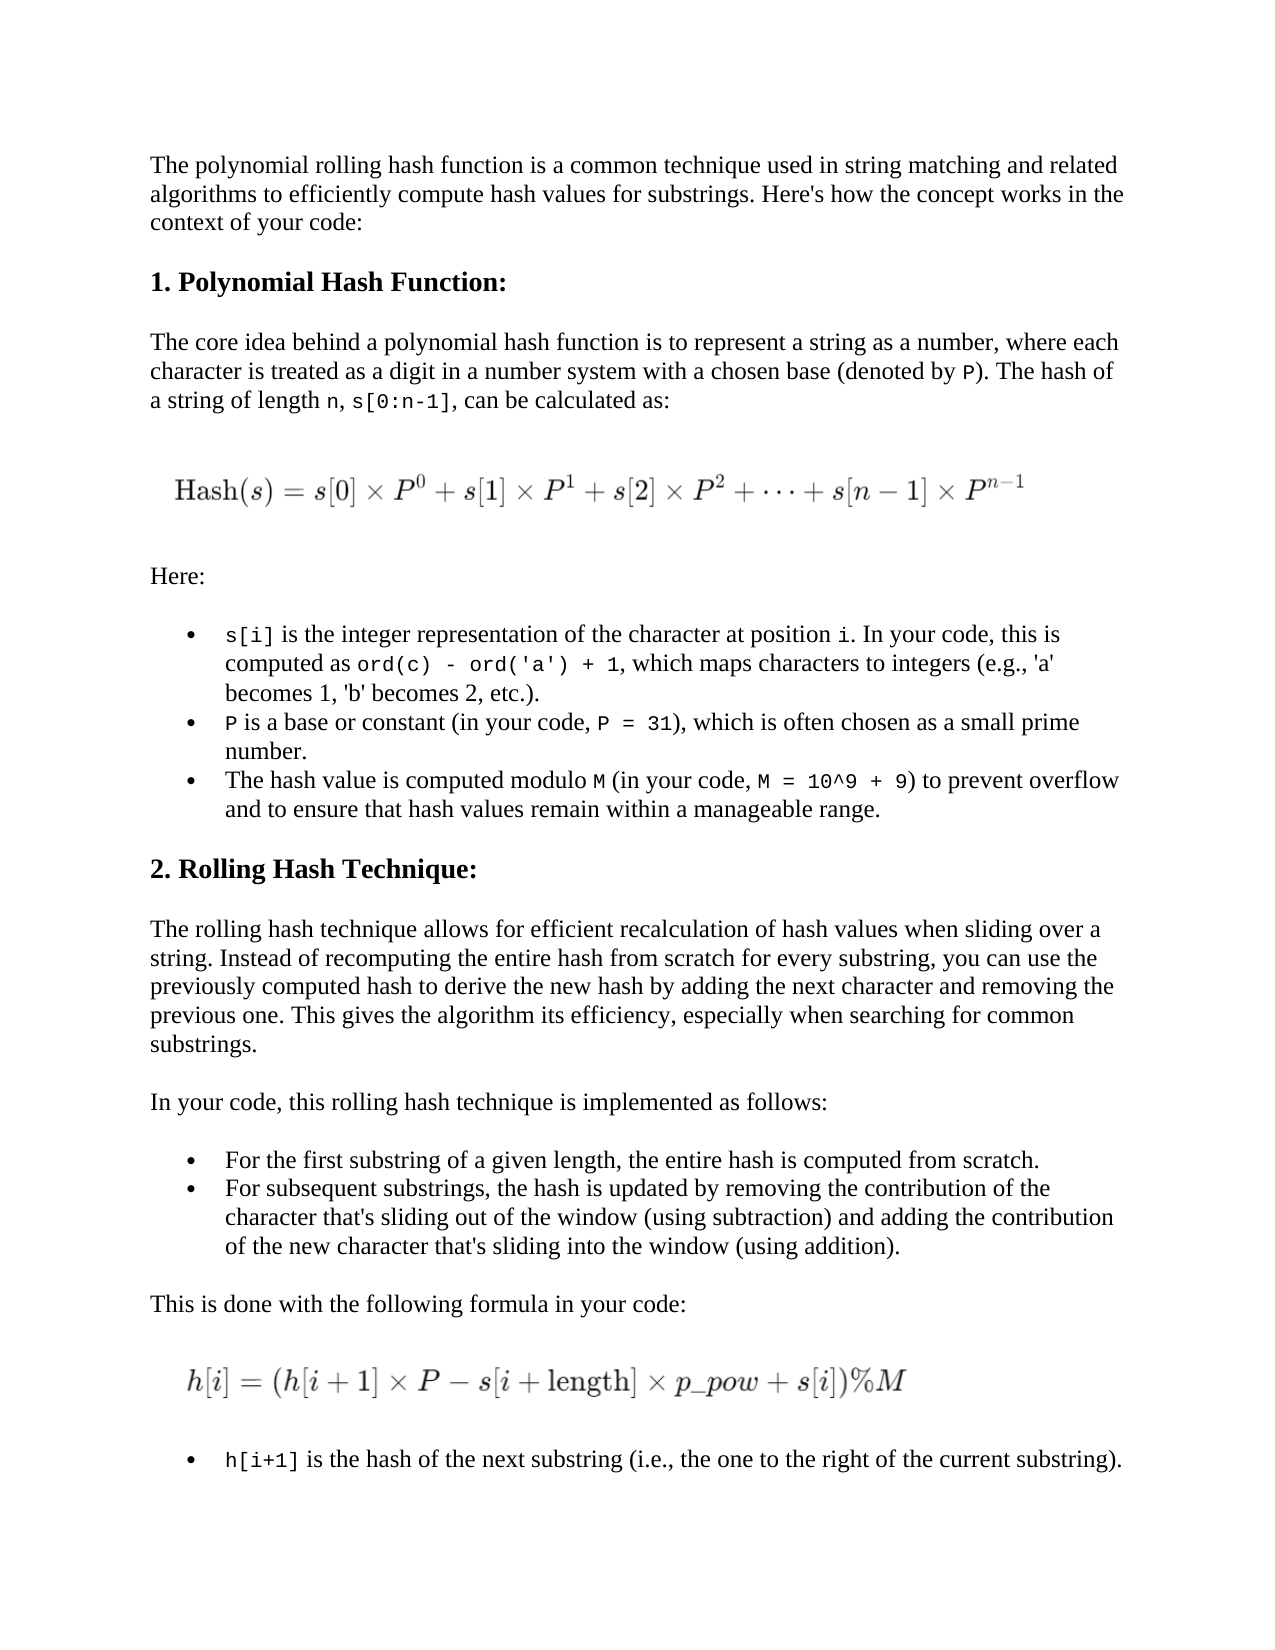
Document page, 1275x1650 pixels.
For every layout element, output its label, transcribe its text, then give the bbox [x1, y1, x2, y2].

list For the first substring of a given length, the entire hash is computed from scratch. [187, 1145, 1125, 1173]
text The polynomial rolling hash function is a common technique used in string matching and related algorithms to efficiently compute hash values for substrings. Here's how the concept works in the context of your code: [150, 150, 1125, 236]
text 2. Rolling Hash Technique: [150, 852, 1125, 885]
list s[i] is the integer representation of the character at position i. In your code, this is computed as ord(c) - ord('a') + 1, which maps characters to integers (e.g., 'a' becomes 1, 'b' becomes 2, etc.). [187, 619, 1125, 707]
text Here: [150, 561, 1125, 589]
text In your code, this rolling hash technique is implemented as follows: [150, 1087, 1125, 1116]
text The core idea behind a polynomial hash function is to represent a string as a number, where each character is treated as a digit in a number system with a chosen base (denoted by P). The hash of a string of length n, s[0:n-1], can be calculated as: [150, 327, 1125, 415]
list P is a base or constant (in your code, P = 31), which is often chosen as a small prime number. [187, 707, 1125, 765]
text This is done with the following formula in your code: [150, 1289, 1125, 1318]
list The hash value is computed modulo M (in your code, M = 10^9 + 9) to prevent overflow and to ensure that hash values remain within a manageable range. [187, 765, 1125, 823]
picture [150, 1346, 977, 1415]
text 1. Polynomial Hash Function: [150, 265, 1125, 298]
list For subsequent substrings, the hash is updated by removing the contribution of the character that's sliding out of the window (using subtraction) and adding the contribution of the new character that's sliding into the window (using addition). [187, 1173, 1125, 1260]
text The rolling hash technique allows for efficient recalculation of hash values when sliding over a string. Instead of recomputing the entire hash from scratch for every substring, you can use the previously computed hash to derive the new hash by adding the next character and removing the previous one. This gives the algorithm its efficiency, especially when searching for common substrings. [150, 914, 1125, 1058]
list h[i+1] is the hash of the next substring (i.e., the one to the right of the current substring). [187, 1444, 1125, 1473]
picture [150, 444, 1124, 532]
